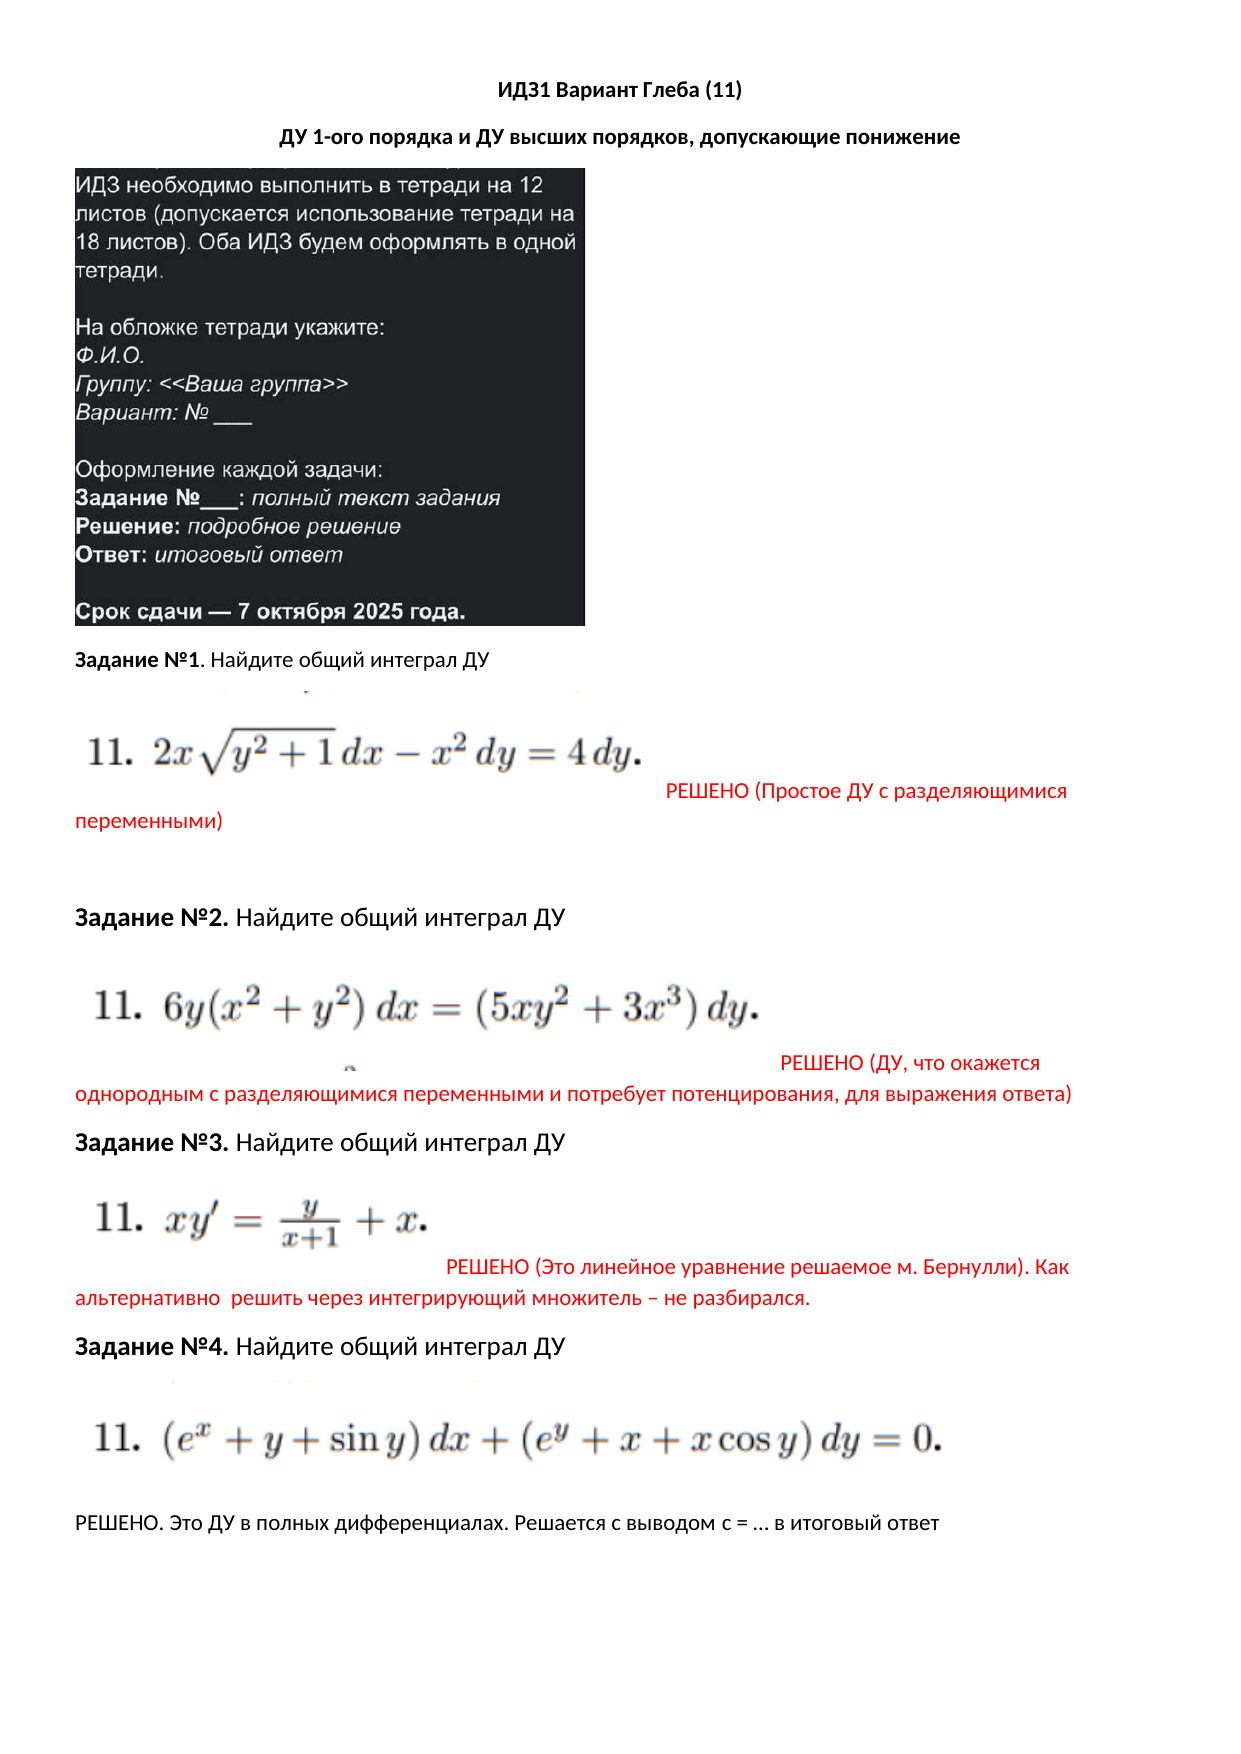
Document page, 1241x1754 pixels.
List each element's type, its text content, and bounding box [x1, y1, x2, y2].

picture [75, 691, 666, 798]
text РЕШЕНО (Это линейное уравнение решаемое м. Бернулли). Как альтернативно решить через интегрирующий множитель – не разбирался. [75, 1178, 1165, 1311]
text ИДЗ1 Вариант Глеба (11) [75, 75, 1165, 103]
text Задание №2. Найдите общий интеграл ДУ [75, 900, 1165, 933]
picture [75, 1381, 971, 1490]
picture [75, 952, 775, 1071]
text Задание №1. Найдите общий интеграл ДУ [75, 645, 1165, 673]
picture [75, 168, 586, 626]
text Задание №3. Найдите общий интеграл ДУ [75, 1126, 1165, 1158]
text Задание №4. Найдите общий интеграл ДУ [75, 1329, 1165, 1362]
picture [75, 1177, 441, 1275]
text РЕШЕНО. Это ДУ в полных дифференциалах. Решается с выводом c = … в итоговый ответ [75, 1508, 1165, 1536]
text ДУ 1-ого порядка и ДУ высших порядков, допускающие понижение [75, 122, 1165, 150]
